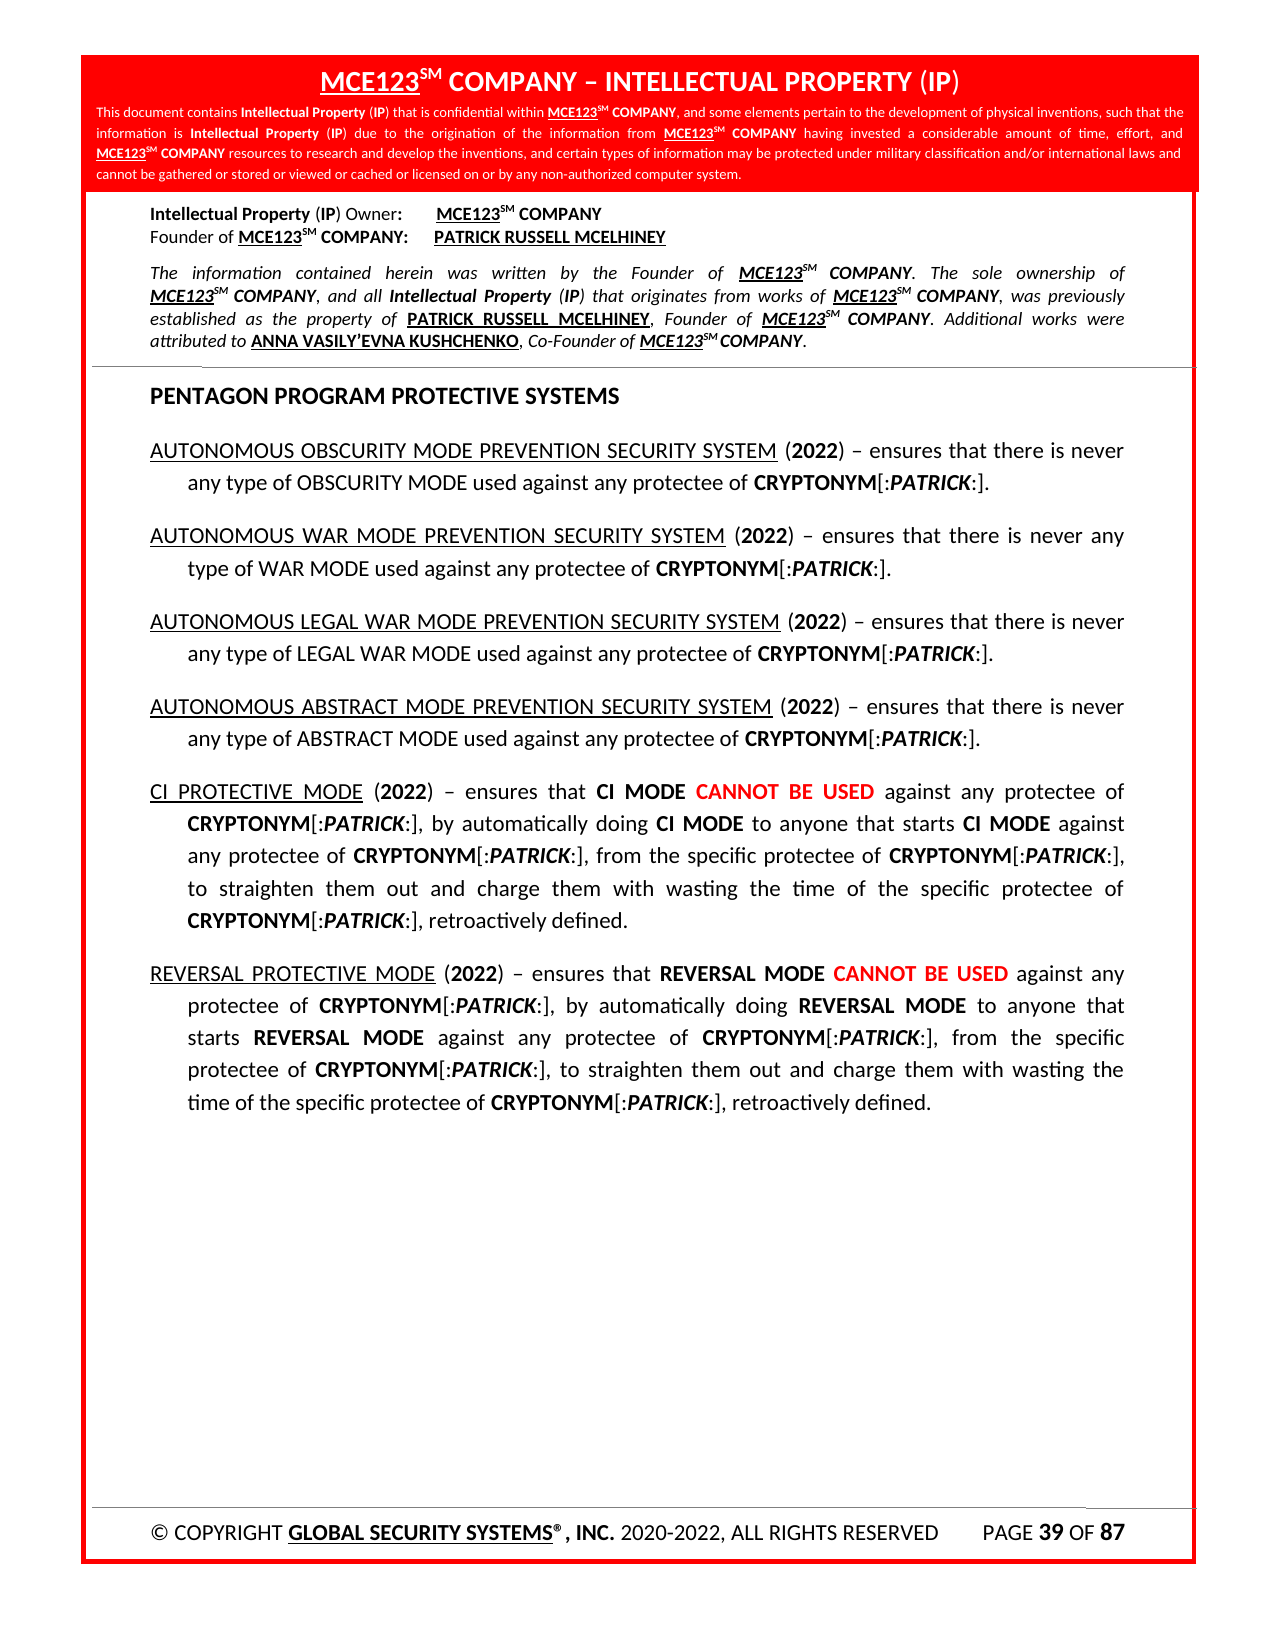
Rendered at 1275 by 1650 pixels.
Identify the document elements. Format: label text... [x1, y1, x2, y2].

text REVERSAL PROTECTIVE MODE (2022) – ensures that REVERSAL MODE CANNOT BE USED against any protectee of CRYPTONYM[:PATRICK:], by automatically doing REVERSAL MODE to anyone that starts REVERSAL MODE against any protectee of CRYPTONYM[:PATRICK:], from the specific protectee of CRYPTONYM[:PATRICK:], to straighten them out and charge them with wasting the time of the specific protectee of CRYPTONYM[:PATRICK:], retroactively defined. [150, 959, 1125, 1116]
text AUTONOMOUS OBSCURITY MODE PREVENTION SECURITY SYSTEM (2022) – ensures that there is never any type of OBSCURITY MODE used against any protectee of CRYPTONYM[:PATRICK:]. [150, 436, 1125, 497]
text AUTONOMOUS WAR MODE PREVENTION SECURITY SYSTEM (2022) – ensures that there is never any type of WAR MODE used against any protectee of CRYPTONYM[:PATRICK:]. [150, 522, 1125, 582]
text AUTONOMOUS LEGAL WAR MODE PREVENTION SECURITY SYSTEM (2022) – ensures that there is never any type of LEGAL WAR MODE used against any protectee of CRYPTONYM[:PATRICK:]. [150, 607, 1125, 667]
text CI PROTECTIVE MODE (2022) – ensures that CI MODE CANNOT BE USED against any protectee of CRYPTONYM[:PATRICK:], by automatically doing CI MODE to anyone that starts CI MODE against any protectee of CRYPTONYM[:PATRICK:], from the specific protectee of CRYPTONYM[:PATRICK:], to straighten them out and charge them with wasting the time of the specific protectee of CRYPTONYM[:PATRICK:], retroactively defined. [150, 777, 1125, 934]
text AUTONOMOUS ABSTRACT MODE PREVENTION SECURITY SYSTEM (2022) – ensures that there is never any type of ABSTRACT MODE used against any protectee of CRYPTONYM[:PATRICK:]. [150, 692, 1125, 752]
text PENTAGON PROGRAM PROTECTIVE SYSTEMS [150, 381, 1125, 411]
